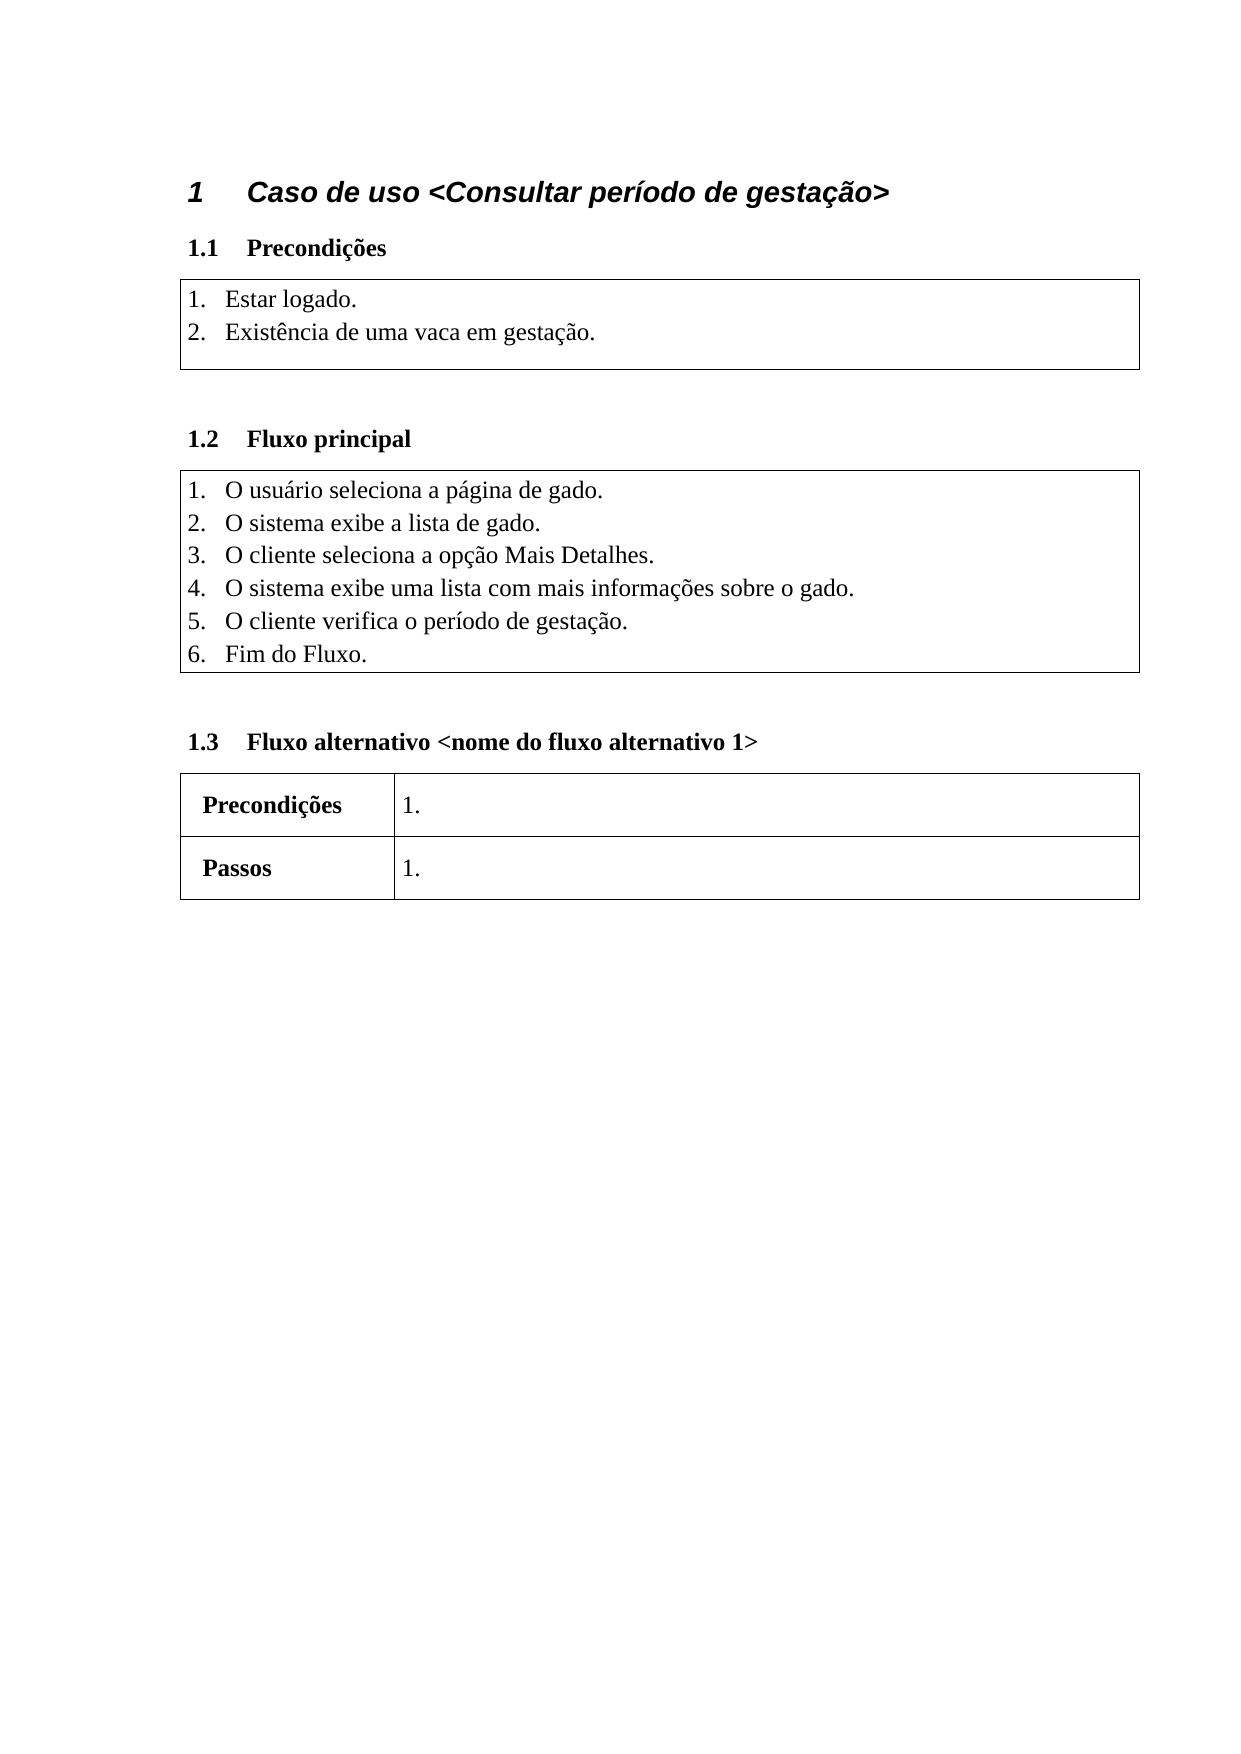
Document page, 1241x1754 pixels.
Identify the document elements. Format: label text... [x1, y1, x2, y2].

table_header O usuário seleciona a página de gado. O sistema exibe a lista de gado. O cliente seleciona a opção Mais Detalhes. O sistema exibe uma lista com mais informações sobre o gado. O cliente verifica o período de gestação. Fim do Fluxo. [181, 471, 1139, 672]
table_header Estar logado. Existência de uma vaca em gestação. [181, 280, 1139, 369]
subtitle Precondições [187, 233, 1053, 262]
table_header [395, 774, 1139, 836]
subtitle Caso de uso <Consultar período de gestação> [187, 175, 1053, 208]
subtitle Fluxo alternativo <nome do fluxo alternativo 1> [187, 727, 1053, 756]
table_cell [395, 837, 1139, 899]
subtitle Fluxo principal [187, 424, 1053, 453]
table_header Precondições [181, 774, 394, 836]
table_cell Passos [181, 837, 394, 899]
